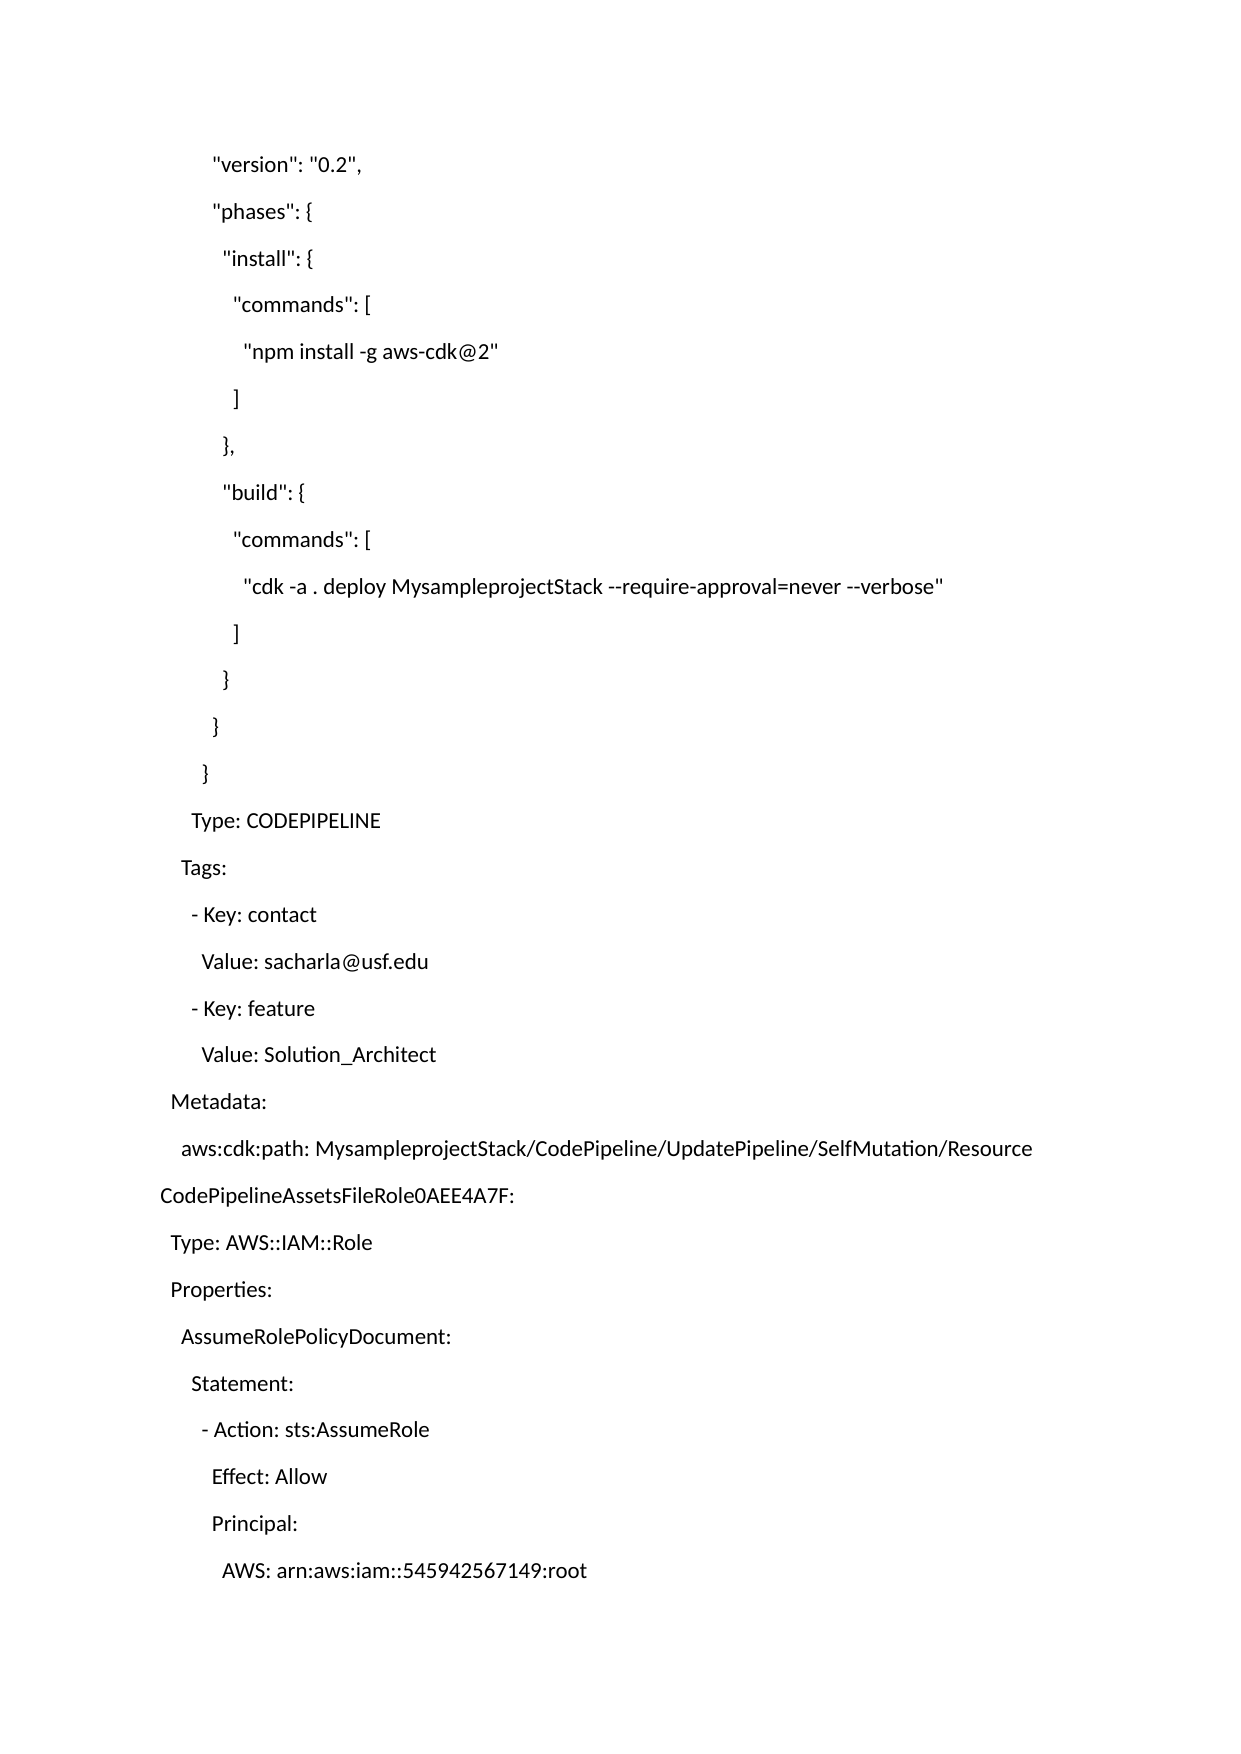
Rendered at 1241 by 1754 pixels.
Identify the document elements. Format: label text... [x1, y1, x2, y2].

text "npm install -g aws-cdk@2" [150, 337, 1090, 366]
text Type: CODEPIPELINE [150, 806, 1090, 834]
text Value: sacharla@usf.edu [150, 947, 1090, 975]
text Principal: [150, 1509, 1090, 1537]
text } [150, 759, 1090, 787]
text Type: AWS::IAM::Role [150, 1228, 1090, 1256]
text } [150, 666, 1090, 694]
text CodePipelineAssetsFileRole0AEE4A7F: [150, 1181, 1090, 1209]
text }, [150, 431, 1090, 459]
text - Key: feature [150, 994, 1090, 1022]
text AssumeRolePolicyDocument: [150, 1322, 1090, 1350]
text ] [150, 384, 1090, 412]
text Effect: Allow [150, 1462, 1090, 1491]
text Value: Solution_Architect [150, 1041, 1090, 1069]
text "phases": { [150, 197, 1090, 225]
text "cdk -a . deploy MysampleprojectStack --require-approval=never --verbose" [150, 572, 1090, 600]
text Tags: [150, 853, 1090, 881]
text - Key: contact [150, 900, 1090, 928]
text - Action: sts:AssumeRole [150, 1416, 1090, 1444]
text "version": "0.2", [150, 150, 1090, 178]
text AWS: arn:aws:iam::545942567149:root [150, 1556, 1090, 1584]
text "commands": [ [150, 525, 1090, 553]
text } [150, 712, 1090, 741]
text "build": { [150, 478, 1090, 506]
text Properties: [150, 1275, 1090, 1303]
text Metadata: [150, 1087, 1090, 1116]
text ] [150, 619, 1090, 647]
text "install": { [150, 244, 1090, 272]
text Statement: [150, 1369, 1090, 1397]
text "commands": [ [150, 291, 1090, 319]
text aws:cdk:path: MysampleprojectStack/CodePipeline/UpdatePipeline/SelfMutation/Resource [150, 1134, 1090, 1162]
